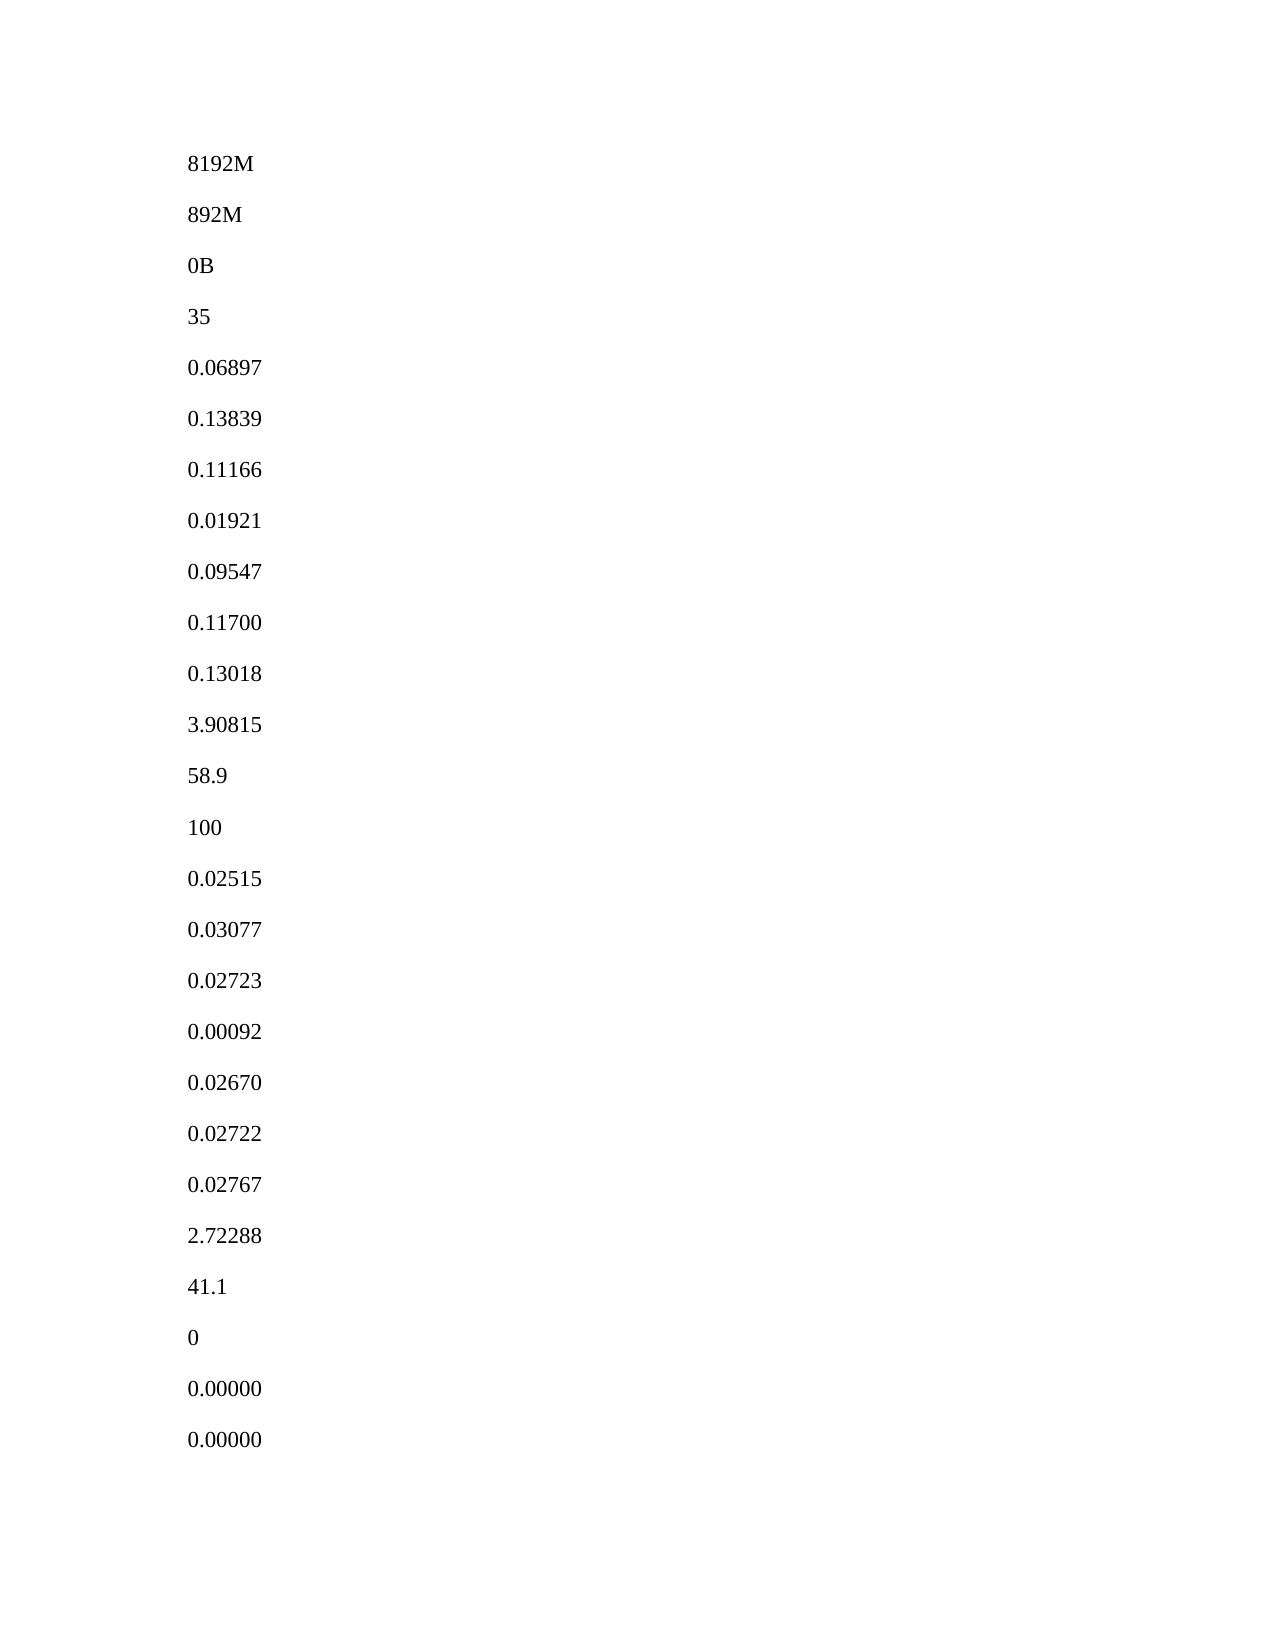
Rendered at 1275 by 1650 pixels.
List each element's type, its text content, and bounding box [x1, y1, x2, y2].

table_cell 0.02723 [176, 967, 1076, 1018]
table_cell 0B [176, 252, 1076, 303]
table_cell 0.03077 [176, 916, 1076, 967]
table_cell 41.1 [176, 1273, 1076, 1324]
table_cell 0.02722 [176, 1120, 1076, 1171]
table_cell 0.11700 [176, 609, 1076, 660]
table_cell 35 [176, 303, 1076, 354]
table_cell 58.9 [176, 763, 1076, 813]
table_cell 0.01921 [176, 507, 1076, 558]
table_cell 0.02670 [176, 1069, 1076, 1120]
table_cell 0.09547 [176, 558, 1076, 609]
table_cell 0.00092 [176, 1018, 1076, 1069]
table_header 8192M [176, 150, 1076, 201]
table_cell 0.02767 [176, 1171, 1076, 1222]
table_cell 0.13839 [176, 405, 1076, 456]
table_cell 0.02515 [176, 865, 1076, 916]
table_cell 0.11166 [176, 456, 1076, 507]
table_cell 0.00000 [176, 1426, 1076, 1477]
table_cell 0.00000 [176, 1375, 1076, 1426]
table_cell 100 [176, 814, 1076, 864]
table_cell 892M [176, 201, 1076, 252]
table_cell 0.06897 [176, 354, 1076, 405]
table_cell 3.90815 [176, 711, 1076, 762]
table_cell 2.72288 [176, 1222, 1076, 1273]
table_cell 0.13018 [176, 660, 1076, 711]
table_cell 0 [176, 1324, 1076, 1375]
